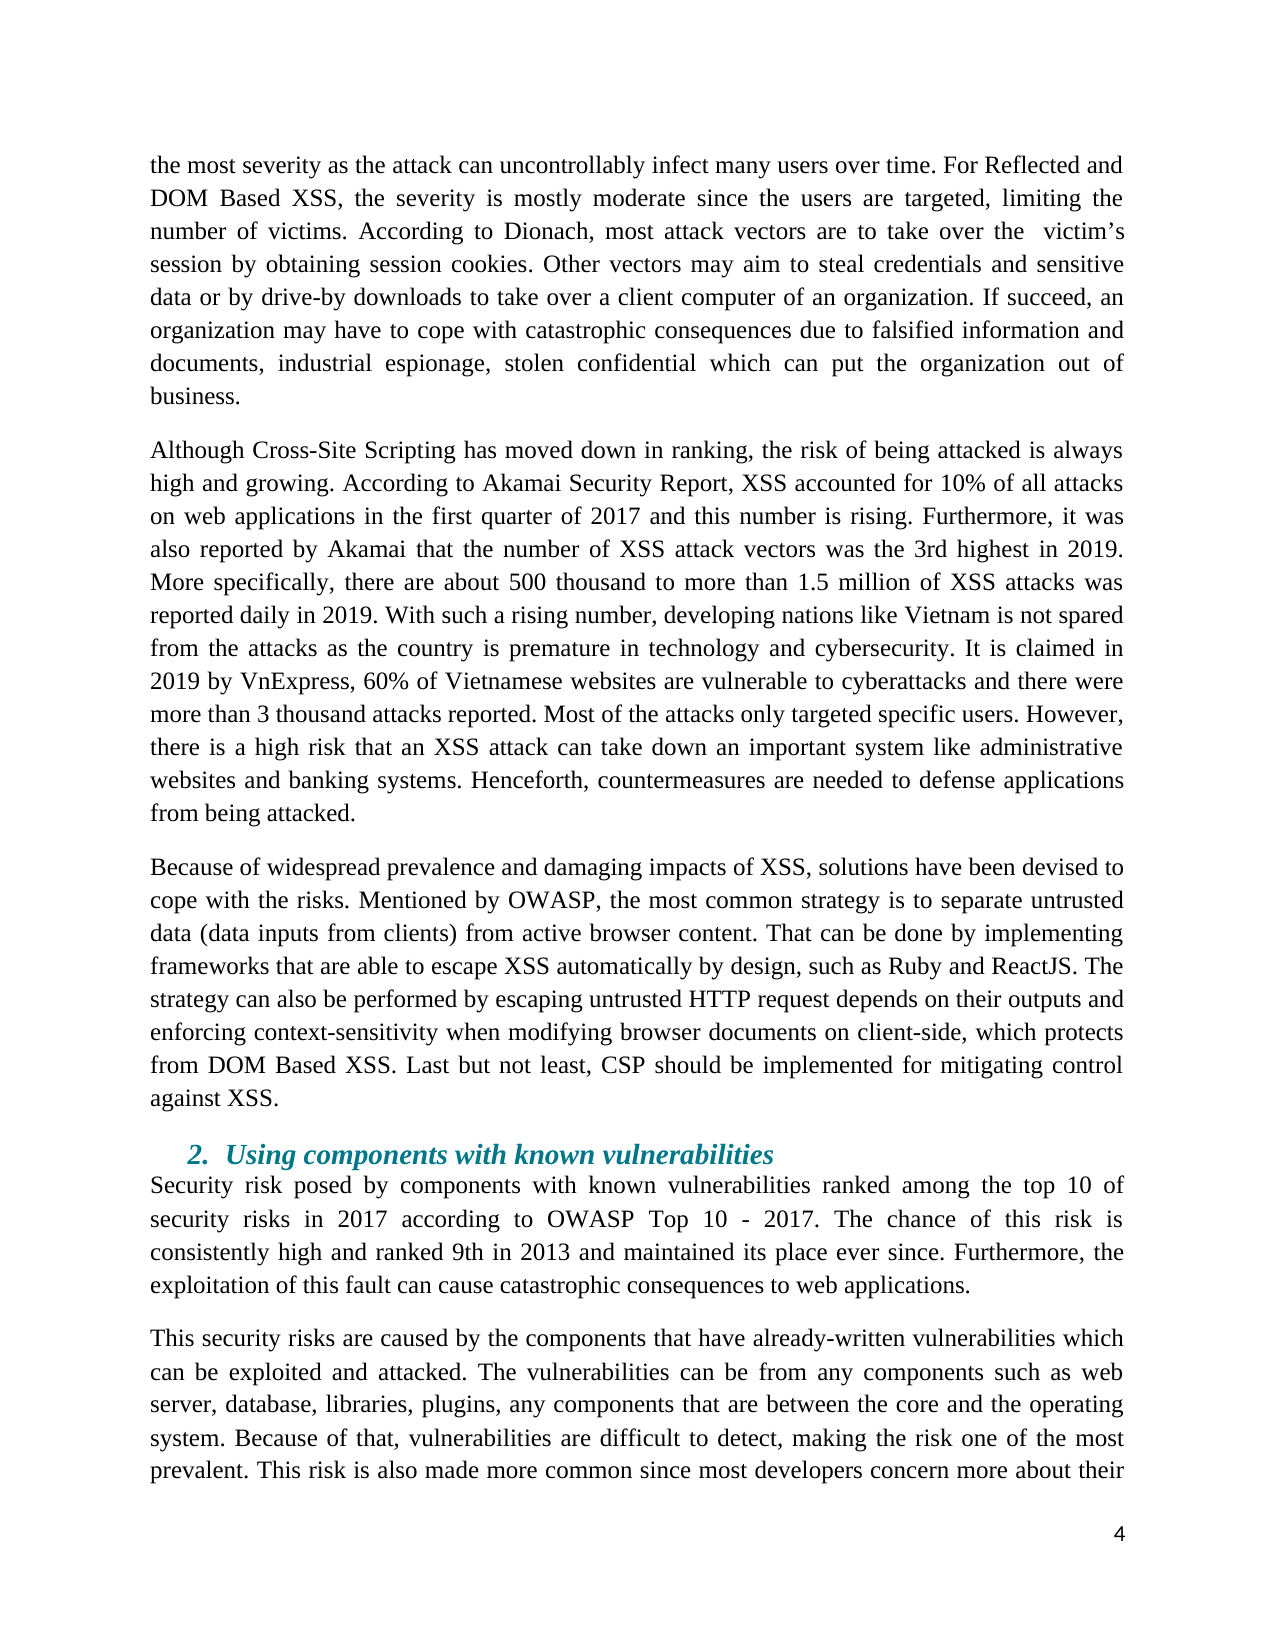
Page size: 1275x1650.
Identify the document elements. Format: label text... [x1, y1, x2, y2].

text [150, 1323, 1125, 1484]
subtitle Using components with known vulnerabilities [187, 1137, 1125, 1171]
text Although Cross-Site Scripting has moved down in ranking, the risk of being attacked is always high and growing. According to Akamai Security Report, XSS accounted for 10% of all attacks on web applications in the first quarter of 2017 and this number is rising. Furthermore, it was also reported by Akamai that the number of XSS attack vectors was the 3rd highest in 2019. More specifically, there are about 500 thousand to more than 1.5 million of XSS attacks was reported daily in 2019. With such a rising number, developing nations like Vietnam is not spared from the attacks as the country is premature in technology and cybersecurity. It is claimed in 2019 by VnExpress, 60% of Vietnamese websites are vulnerable to cyberattacks and there were more than 3 thousand attacks reported. Most of the attacks only targeted specific users. However, there is a high risk that an XSS attack can take down an important system like administrative websites and banking systems. Henceforth, countermeasures are needed to defense applications from being attacked. [150, 435, 1125, 827]
text Because of widespread prevalence and damaging impacts of XSS, solutions have been devised to cope with the risks. Mentioned by OWASP, the most common strategy is to separate untrusted data (data inputs from clients) from active browser content. That can be done by implementing frameworks that are able to escape XSS automatically by design, such as Ruby and ReactJS. The strategy can also be performed by escaping untrusted HTTP request depends on their outputs and enforcing context-sensitivity when modifying browser documents on client-side, which protects from DOM Based XSS. Last but not least, CSP should be implemented for mitigating control against XSS. [150, 852, 1125, 1112]
text Security risk posed by components with known vulnerabilities ranked among the top 10 of security risks in 2017 according to OWASP Top 10 - 2017. The chance of this risk is consistently high and ranked 9th in 2013 and maintained its place ever since. Furthermore, the exploitation of this fault can cause catastrophic consequences to web applications. [150, 1171, 1125, 1298]
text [150, 150, 1125, 410]
